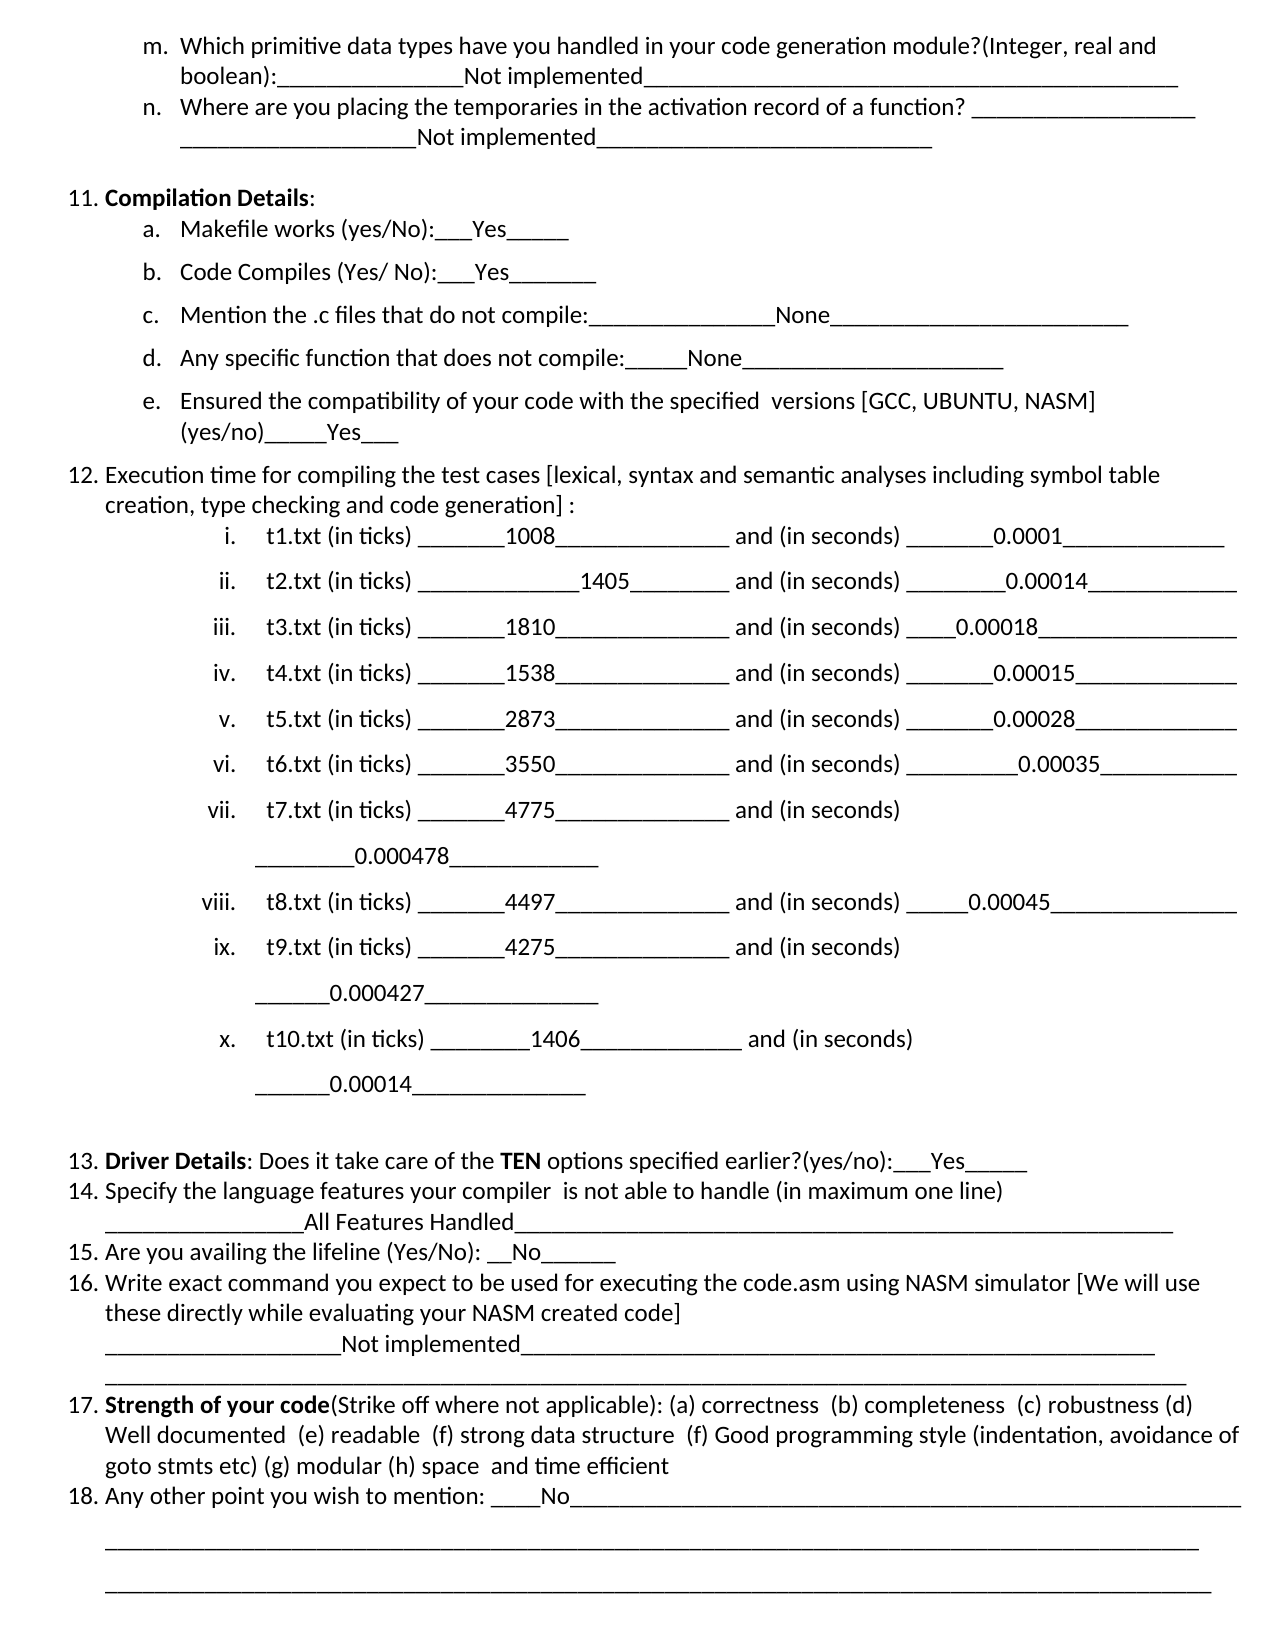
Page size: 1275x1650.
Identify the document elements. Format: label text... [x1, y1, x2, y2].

list t10.txt (in ticks) ________1406_____________ and (in seconds) ______0.00014______________ [236, 1023, 1245, 1099]
list t1.txt (in ticks) _______1008______________ and (in seconds) _______0.0001_____________ [236, 520, 1245, 550]
list t2.txt (in ticks) _____________1405________ and (in seconds) ________0.00014____________ [236, 566, 1245, 596]
text ___________________Not implemented___________________________________________________ [105, 1328, 1245, 1358]
text _________________________________________________________________________________________ [105, 1567, 1245, 1597]
list Driver Details: Does it take care of the TEN options specified earlier?(yes/no):___Yes_____ [67, 1145, 1245, 1175]
list Are you availing the lifeline (Yes/No): __No______ [67, 1236, 1245, 1267]
list t3.txt (in ticks) _______1810______________ and (in seconds) ____0.00018________________ [236, 611, 1245, 642]
list Which primitive data types have you handled in your code generation module?(Integer, real and boolean):_______________Not implemented___________________________________________ [142, 30, 1245, 91]
list Any other point you wish to mention: ____No______________________________________________________ [67, 1481, 1245, 1511]
text ________________________________________________________________________________________ [105, 1523, 1245, 1554]
list Where are you placing the temporaries in the activation record of a function? __________________ ___________________Not implemented___________________________ [142, 91, 1245, 152]
list Compilation Details: [67, 183, 1245, 213]
list Makefile works (yes/No):___Yes_____ [142, 213, 1245, 244]
list t8.txt (in ticks) _______4497______________ and (in seconds) _____0.00045_______________ [236, 886, 1245, 916]
list t7.txt (in ticks) _______4775______________ and (in seconds) ________0.000478____________ [236, 794, 1245, 870]
text _______________________________________________________________________________________ [105, 1358, 1245, 1389]
list t9.txt (in ticks) _______4275______________ and (in seconds) ______0.000427______________ [236, 931, 1245, 1008]
list t5.txt (in ticks) _______2873______________ and (in seconds) _______0.00028_____________ [236, 703, 1245, 733]
list Mention the .c files that do not compile:_______________None________________________ [142, 299, 1245, 330]
list Write exact command you expect to be used for executing the code.asm using NASM simulator [We will use these directly while evaluating your NASM created code] [67, 1267, 1245, 1328]
text ________________All Features Handled_____________________________________________________ [105, 1206, 1245, 1236]
list Ensured the compatibility of your code with the specified versions [GCC, UBUNTU, NASM] (yes/no)_____Yes___ [142, 385, 1245, 446]
list Specify the language features your compiler is not able to handle (in maximum one line) [67, 1175, 1245, 1206]
list Execution time for compiling the test cases [lexical, syntax and semantic analyses including symbol table creation, type checking and code generation] : [67, 459, 1245, 520]
list Strength of your code(Strike off where not applicable): (a) correctness (b) completeness (c) robustness (d) Well documented (e) readable (f) strong data structure (f) Good programming style (indentation, avoidance of goto stmts etc) (g) modular (h) space and time efficient [67, 1389, 1245, 1481]
list Any specific function that does not compile:_____None_____________________ [142, 342, 1245, 373]
list Code Compiles (Yes/ No):___Yes_______ [142, 256, 1245, 287]
list t6.txt (in ticks) _______3550______________ and (in seconds) _________0.00035___________ [236, 748, 1245, 779]
list t4.txt (in ticks) _______1538______________ and (in seconds) _______0.00015_____________ [236, 657, 1245, 687]
